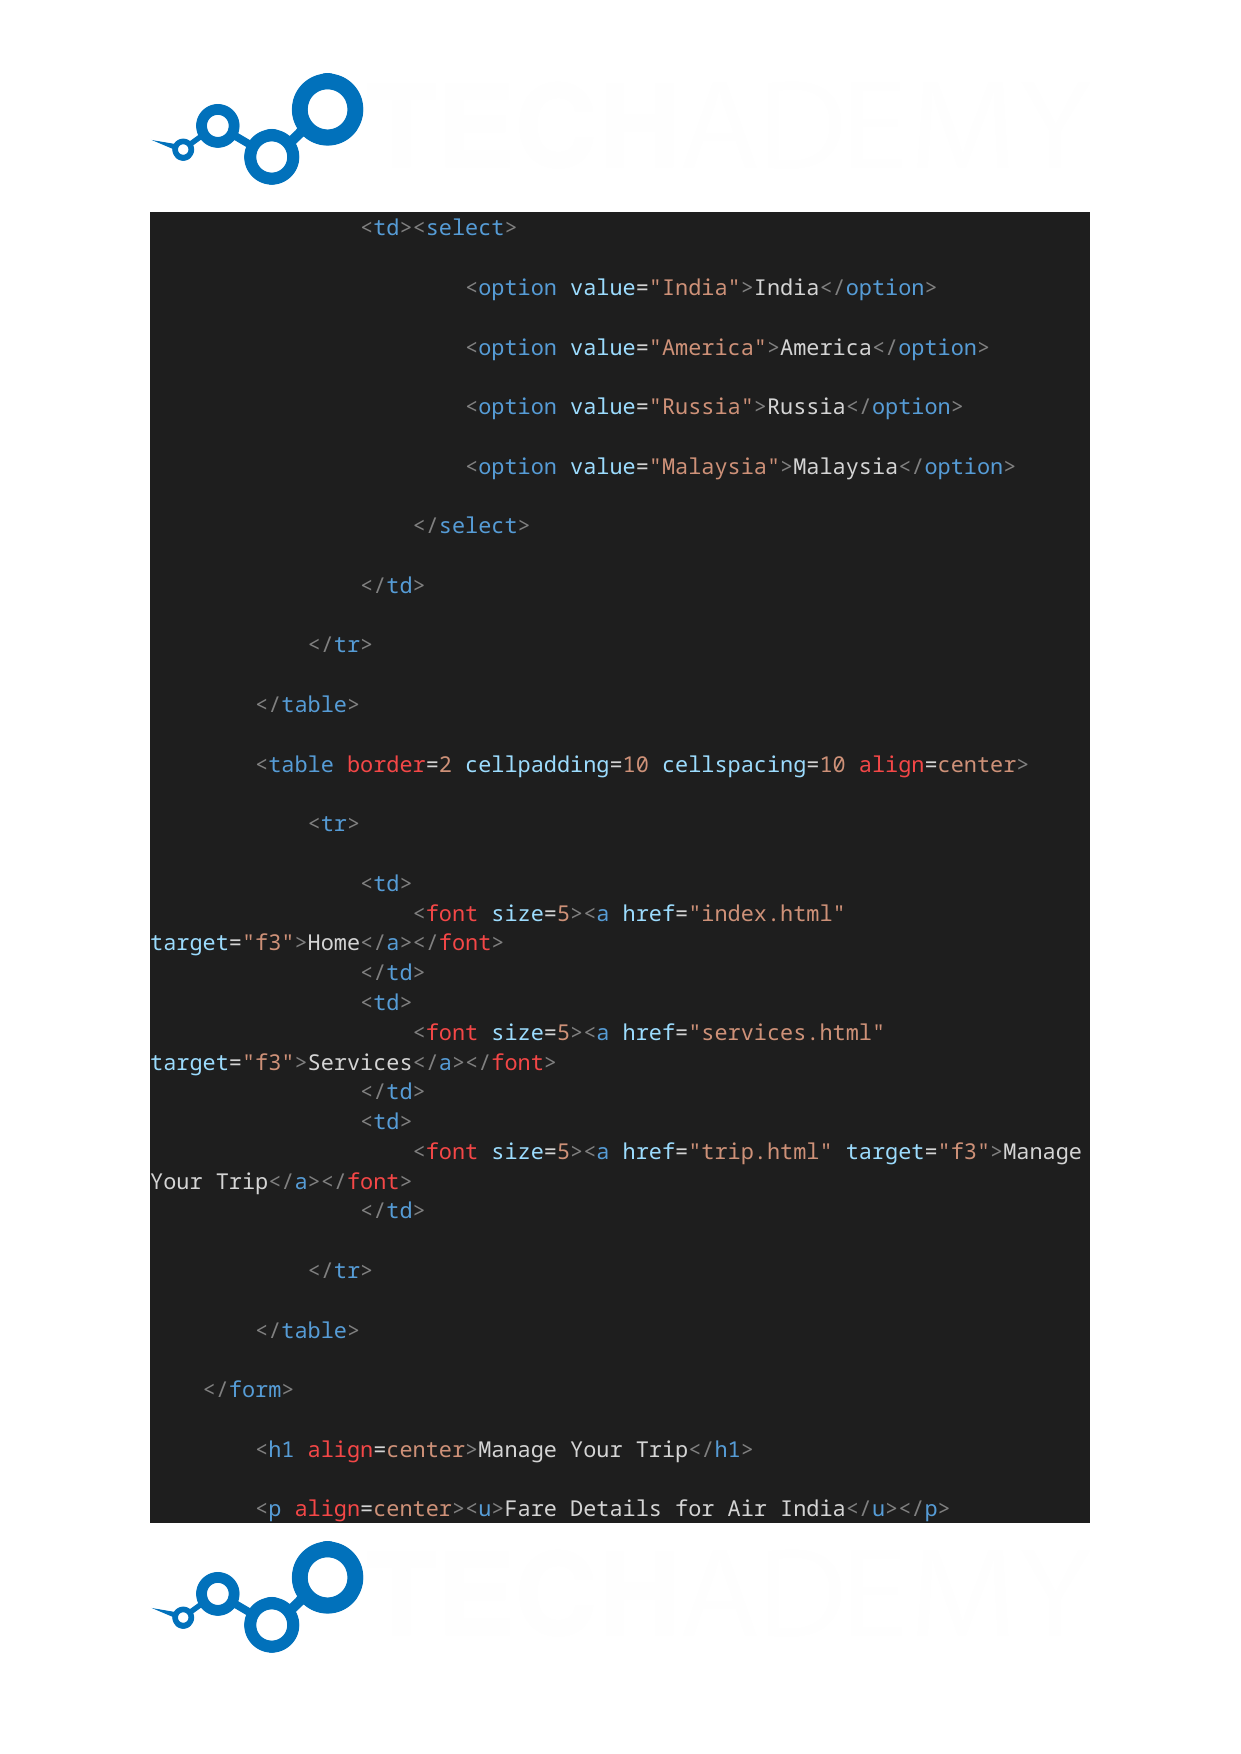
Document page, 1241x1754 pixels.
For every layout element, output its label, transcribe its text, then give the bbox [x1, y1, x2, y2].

text <td> [150, 868, 1090, 897]
text <font size=5><a href="services.html" target="f3">Services</a></font> [150, 1017, 1090, 1076]
text <option value="Russia">Russia</option> [150, 391, 1090, 421]
text </td> [150, 1195, 1090, 1225]
text </tr> [150, 629, 1090, 659]
text <h1 align=center>Manage Your Trip</h1> [150, 1434, 1090, 1463]
picture [150, 73, 1091, 185]
text </td> [150, 1076, 1090, 1106]
text </td> [150, 957, 1090, 987]
text <option value="America">America</option> [150, 331, 1090, 361]
text <font size=5><a href="trip.html" target="f3">Manage Your Trip</a></font> [150, 1136, 1090, 1195]
text <option value="Malaysia">Malaysia</option> [150, 451, 1090, 480]
text </td> [150, 570, 1090, 599]
picture [150, 1541, 1091, 1653]
text </form> [150, 1374, 1090, 1404]
text <p align=center><u>Fare Details for Air India</u></p> [150, 1493, 1090, 1523]
text </table> [150, 1314, 1090, 1344]
text <font size=5><a href="index.html" target="f3">Home</a></font> [150, 897, 1090, 957]
text <td> [150, 1106, 1090, 1136]
text </select> [150, 510, 1090, 540]
text <tr> [150, 808, 1090, 838]
text <td> [150, 987, 1090, 1017]
text <table border=2 cellpadding=10 cellspacing=10 align=center> [150, 748, 1090, 778]
text </table> [150, 689, 1090, 719]
text </tr> [150, 1255, 1090, 1285]
text <option value="India">India</option> [150, 272, 1090, 302]
text <td><select> [150, 212, 1090, 242]
